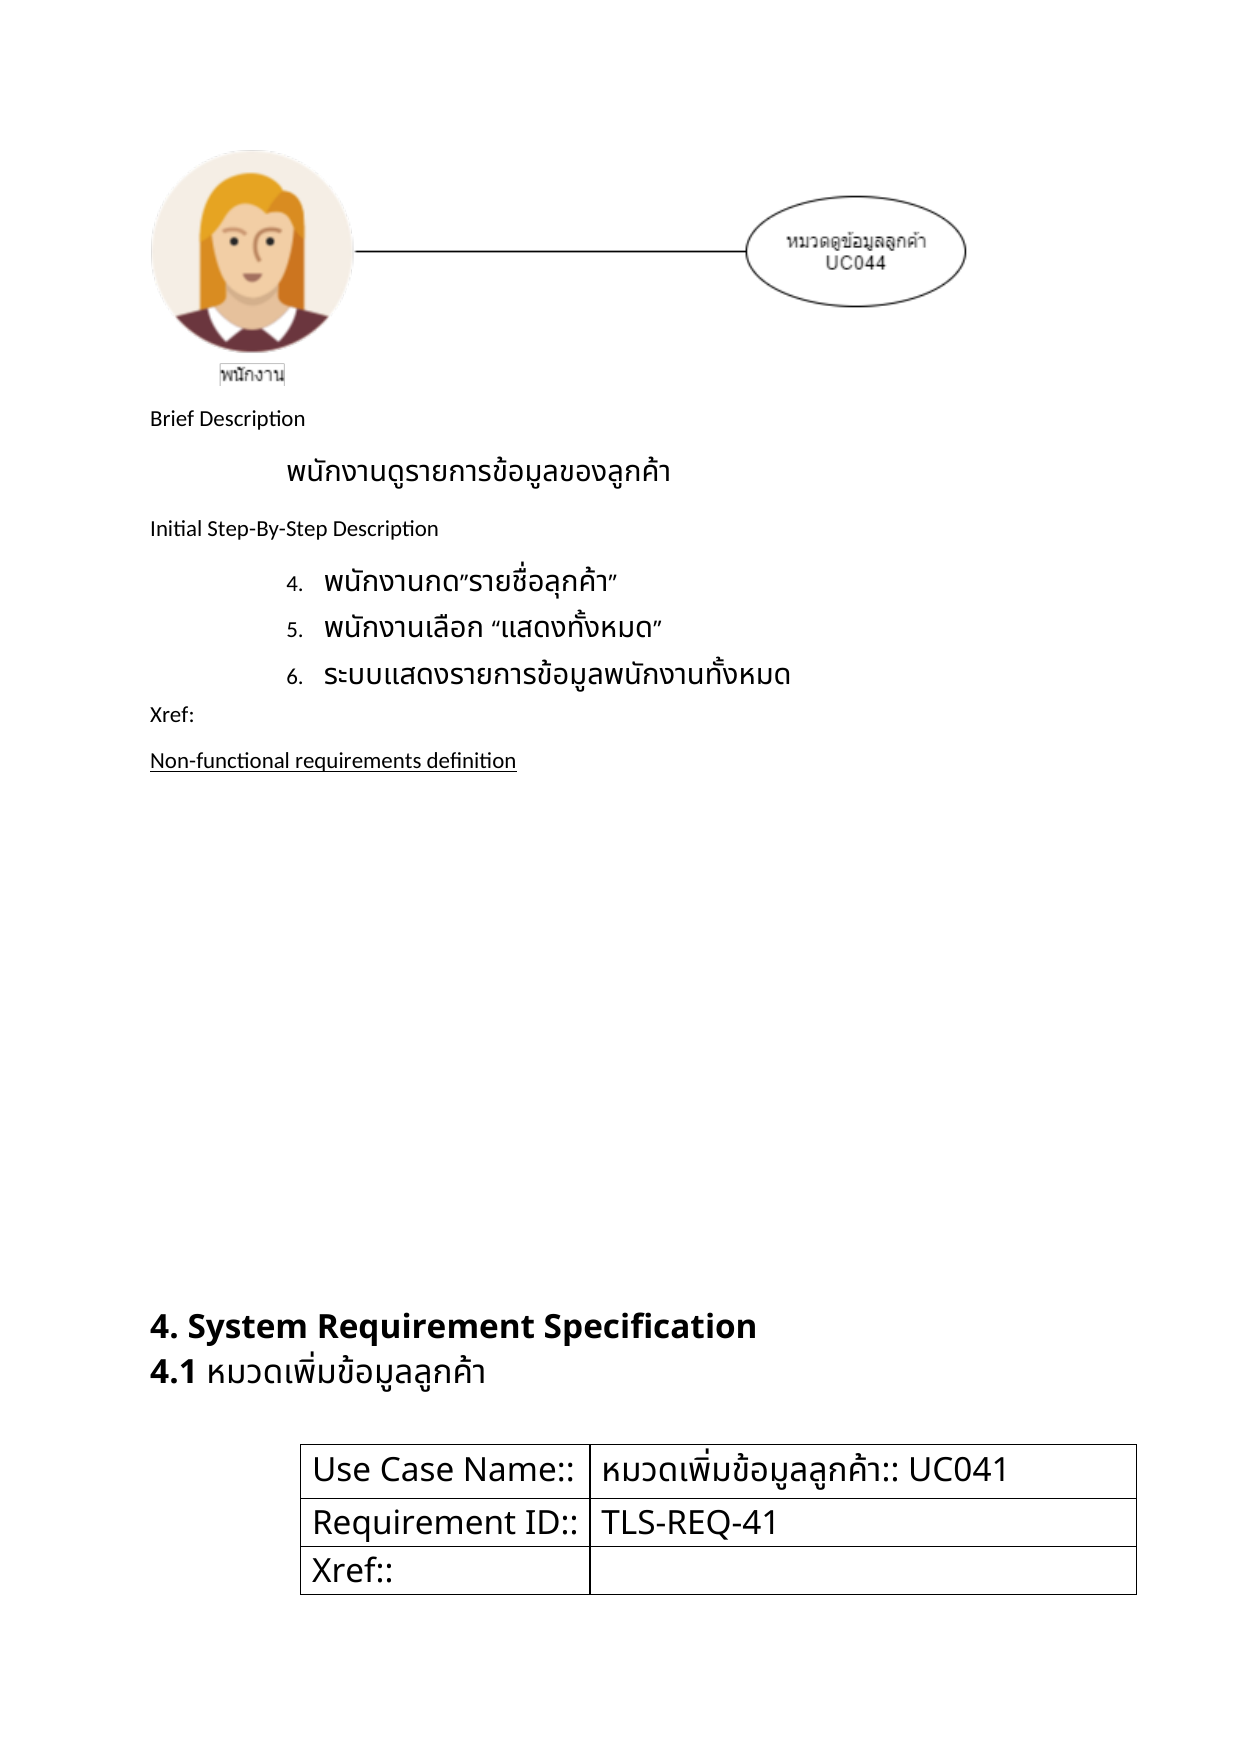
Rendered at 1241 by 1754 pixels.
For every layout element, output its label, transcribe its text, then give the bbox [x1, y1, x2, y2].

table_header Use Case Name:: [301, 1445, 589, 1498]
text Brief Description [150, 404, 1090, 432]
table_cell Requirement ID:: [301, 1499, 589, 1546]
text Initial Step-By-Step Description [150, 514, 1090, 542]
text Xref: [150, 700, 1090, 728]
text พนักงานดูรายการข้อมูลของลูกค้า [150, 451, 1090, 495]
table_header หมวดเพิ่มข้อมูลลูกค้า:: UC041 [591, 1445, 1136, 1498]
list ระบบแสดงรายการข้อมูลพนักงานทั้งหมด [286, 654, 1090, 698]
text Non-functional requirements definition [150, 747, 1090, 775]
list พนักงานเลือก “แสดงทั้งหมด” [286, 607, 1090, 651]
text 4. System Requirement Specification [150, 1303, 1090, 1348]
table_cell [591, 1547, 1136, 1594]
list พนักงานกด”รายชื่อลุกค้า” [286, 560, 1090, 604]
table_cell TLS-REQ-41 [591, 1499, 1136, 1546]
table_cell Xref:: [301, 1547, 589, 1594]
text 4.1 หมวดเพิ่มข้อมูลลูกค้า [150, 1348, 1090, 1399]
